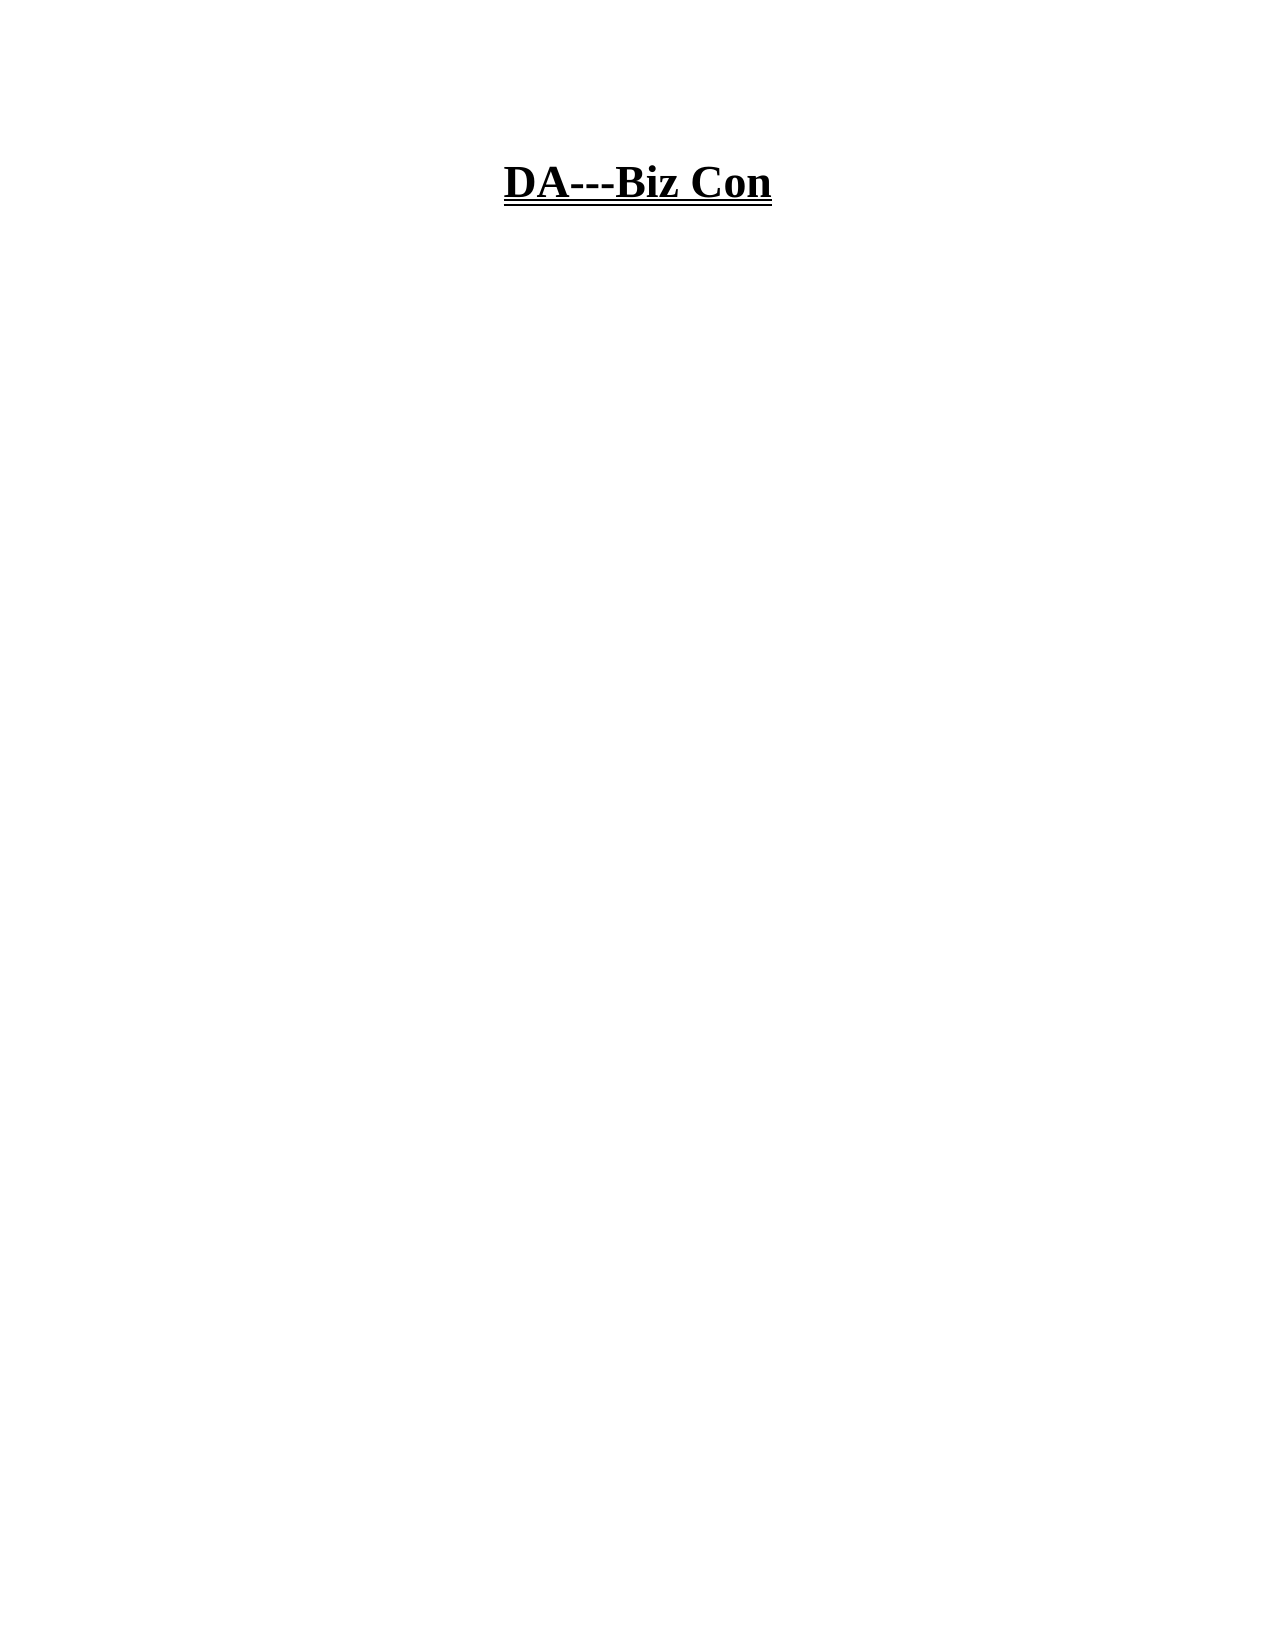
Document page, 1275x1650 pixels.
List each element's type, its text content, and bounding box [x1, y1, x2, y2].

subtitle DA---Biz Con [150, 154, 1125, 207]
